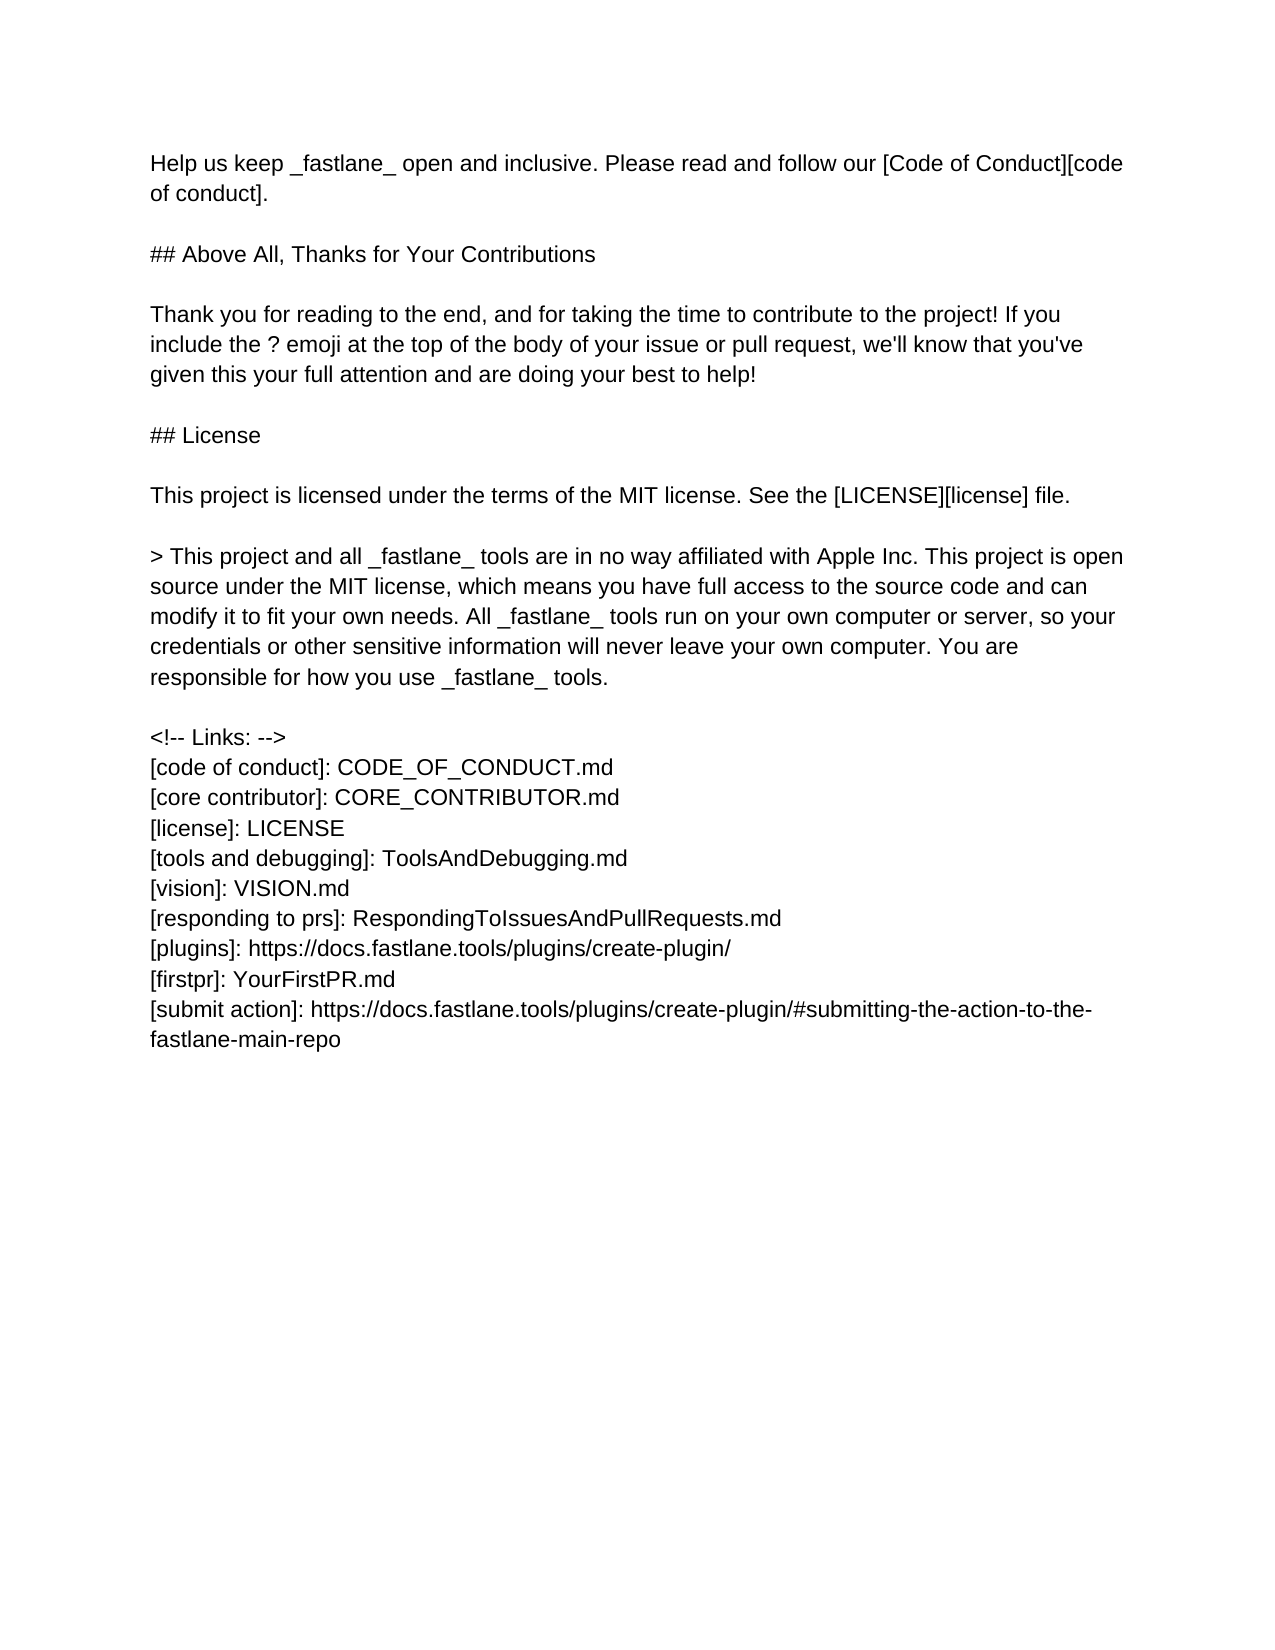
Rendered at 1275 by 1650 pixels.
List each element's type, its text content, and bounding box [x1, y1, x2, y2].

text [core contributor]: CORE_CONTRIBUTOR.md [150, 784, 1125, 811]
text [firstpr]: YourFirstPR.md [150, 966, 1125, 992]
text [license]: LICENSE [150, 814, 1125, 841]
text [responding to prs]: RespondingToIssuesAndPullRequests.md [150, 905, 1125, 932]
text [tools and debugging]: ToolsAndDebugging.md [150, 845, 1125, 871]
text [vision]: VISION.md [150, 875, 1125, 901]
text ## License [150, 422, 1125, 448]
text Help us keep _fastlane_ open and inclusive. Please read and follow our [Code of Conduct][code of conduct]. [150, 150, 1125, 207]
text Thank you for reading to the end, and for taking the time to contribute to the project! If you include the ? emoji at the top of the body of your issue or pull request, we'll know that you've given this your full attention and are doing your best to help! [150, 301, 1125, 388]
text <!-- Links: --> [150, 724, 1125, 750]
text [submit action]: https://docs.fastlane.tools/plugins/create-plugin/#submitting-the-action-to-the-fastlane-main-repo [150, 996, 1125, 1052]
text > This project and all _fastlane_ tools are in no way affiliated with Apple Inc. This project is open source under the MIT license, which means you have full access to the source code and can modify it to fit your own needs. All _fastlane_ tools run on your own computer or server, so your credentials or other sensitive information will never leave your own computer. You are responsible for how you use _fastlane_ tools. [150, 543, 1125, 690]
text This project is licensed under the terms of the MIT license. See the [LICENSE][license] file. [150, 482, 1125, 509]
text [code of conduct]: CODE_OF_CONDUCT.md [150, 754, 1125, 781]
text ## Above All, Thanks for Your Contributions [150, 241, 1125, 267]
text [plugins]: https://docs.fastlane.tools/plugins/create-plugin/ [150, 935, 1125, 962]
